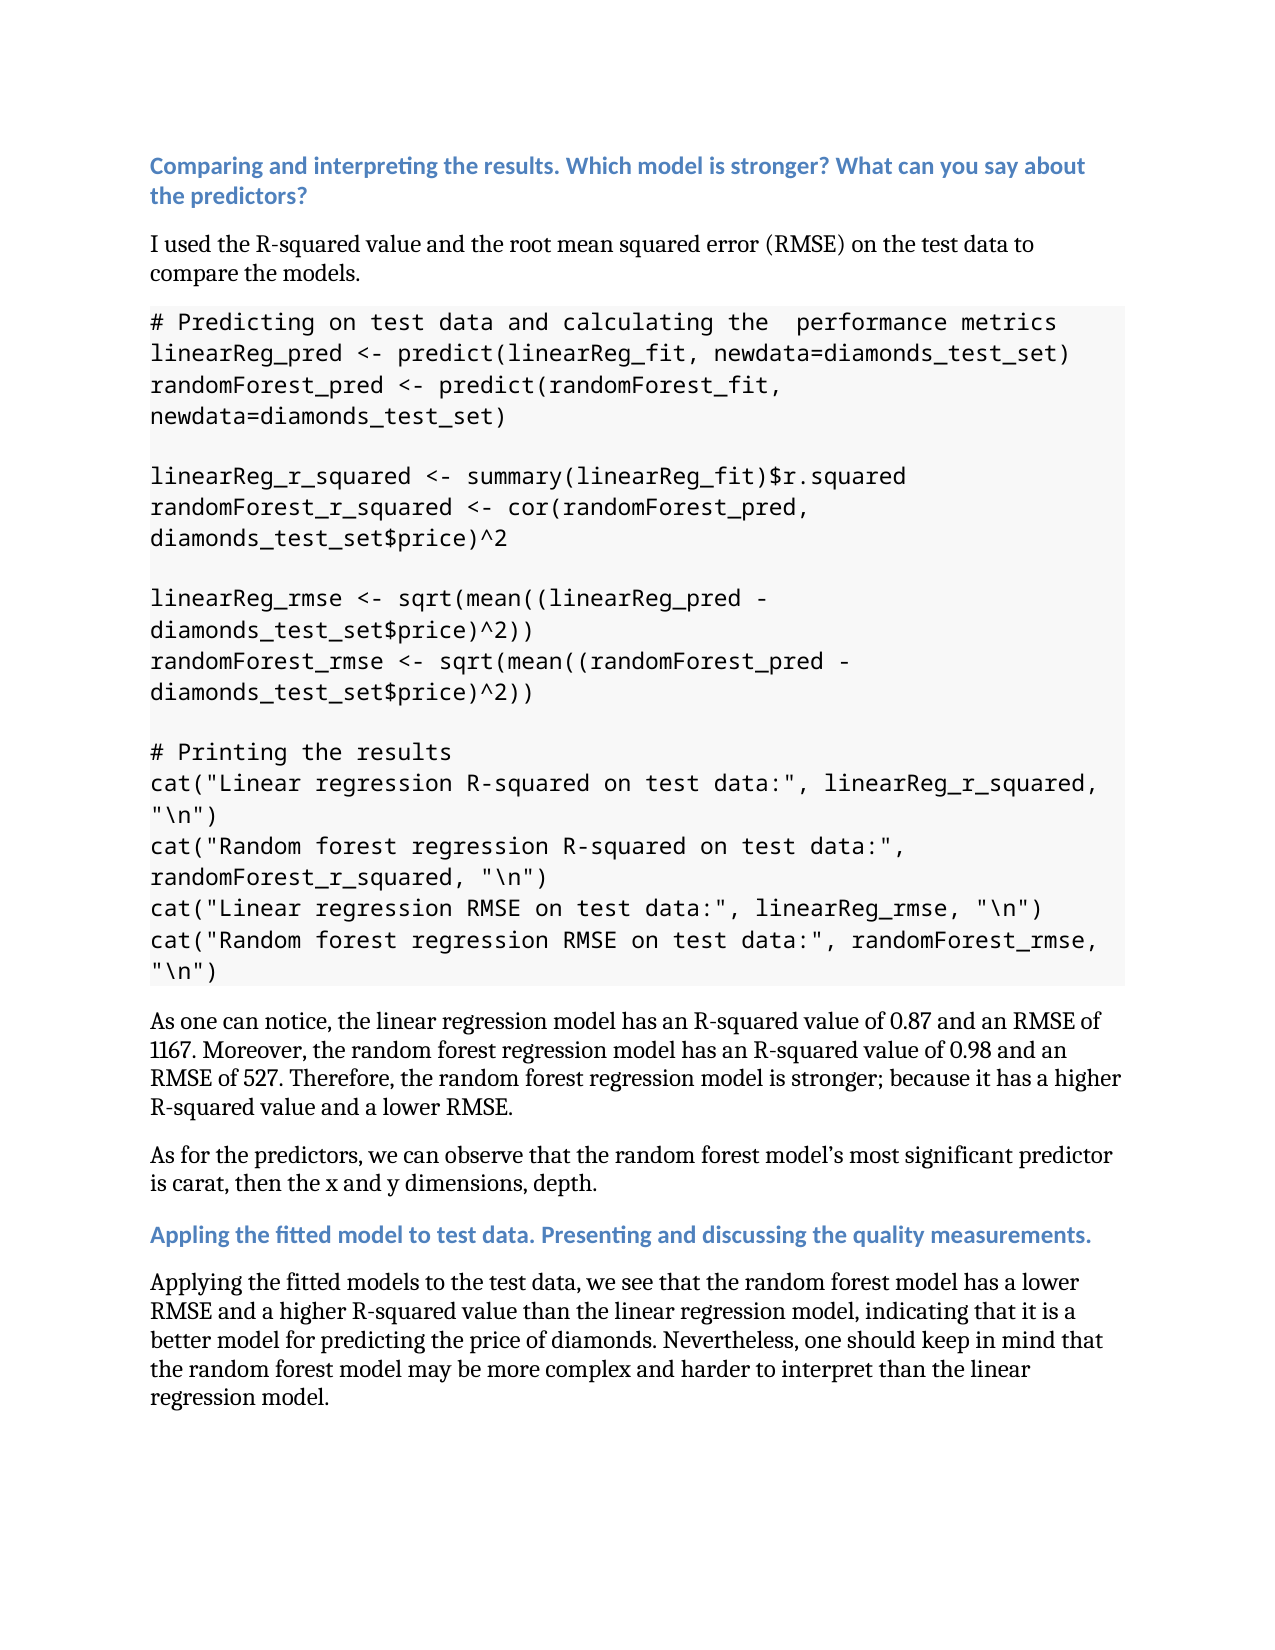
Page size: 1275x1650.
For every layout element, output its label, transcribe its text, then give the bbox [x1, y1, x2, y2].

subtitle Comparing and interpreting the results. Which model is stronger? What can you say about the predictors? [150, 150, 1125, 211]
text As for the predictors, we can observe that the random forest model’s most significant predictor is carat, then the x and y dimensions, depth. [150, 1141, 1125, 1198]
text As one can notice, the linear regression model has an R-squared value of 0.87 and an RMSE of 1167. Moreover, the random forest regression model has an R-squared value of 0.98 and an RMSE of 527. Therefore, the random forest regression model is stronger; because it has a higher R-squared value and a lower RMSE. [150, 1007, 1125, 1122]
text # Predicting on test data and calculating the performance metrics linearReg_pred <- predict(linearReg_fit, newdata=diamonds_test_set) randomForest_pred <- predict(randomForest_fit, newdata=diamonds_test_set) linearReg_r_squared <- summary(linearReg_fit)$r.squared randomForest_r_squared <- cor(randomForest_pred, diamonds_test_set$price)^2 linearReg_rmse <- sqrt(mean((linearReg_pred - diamonds_test_set$price)^2)) randomForest_rmse <- sqrt(mean((randomForest_pred - diamonds_test_set$price)^2)) # Printing the results cat("Linear regression R-squared on test data:", linearReg_r_squared, "\n") cat("Random forest regression R-squared on test data:", randomForest_r_squared, "\n") cat("Linear regression RMSE on test data:", linearReg_rmse, "\n") cat("Random forest regression RMSE on test data:", randomForest_rmse, "\n") [150, 306, 1125, 986]
subtitle Appling the fitted model to test data. Presenting and discussing the quality measurements. [150, 1219, 1125, 1249]
text I used the R-squared value and the root mean squared error (RMSE) on the test data to compare the models. [150, 230, 1125, 287]
text Applying the fitted models to the test data, we see that the random forest model has a lower RMSE and a higher R-squared value than the linear regression model, indicating that it is a better model for predicting the price of diamonds. Nevertheless, one should keep in mind that the random forest model may be more complex and harder to interpret than the linear regression model. [150, 1268, 1125, 1412]
